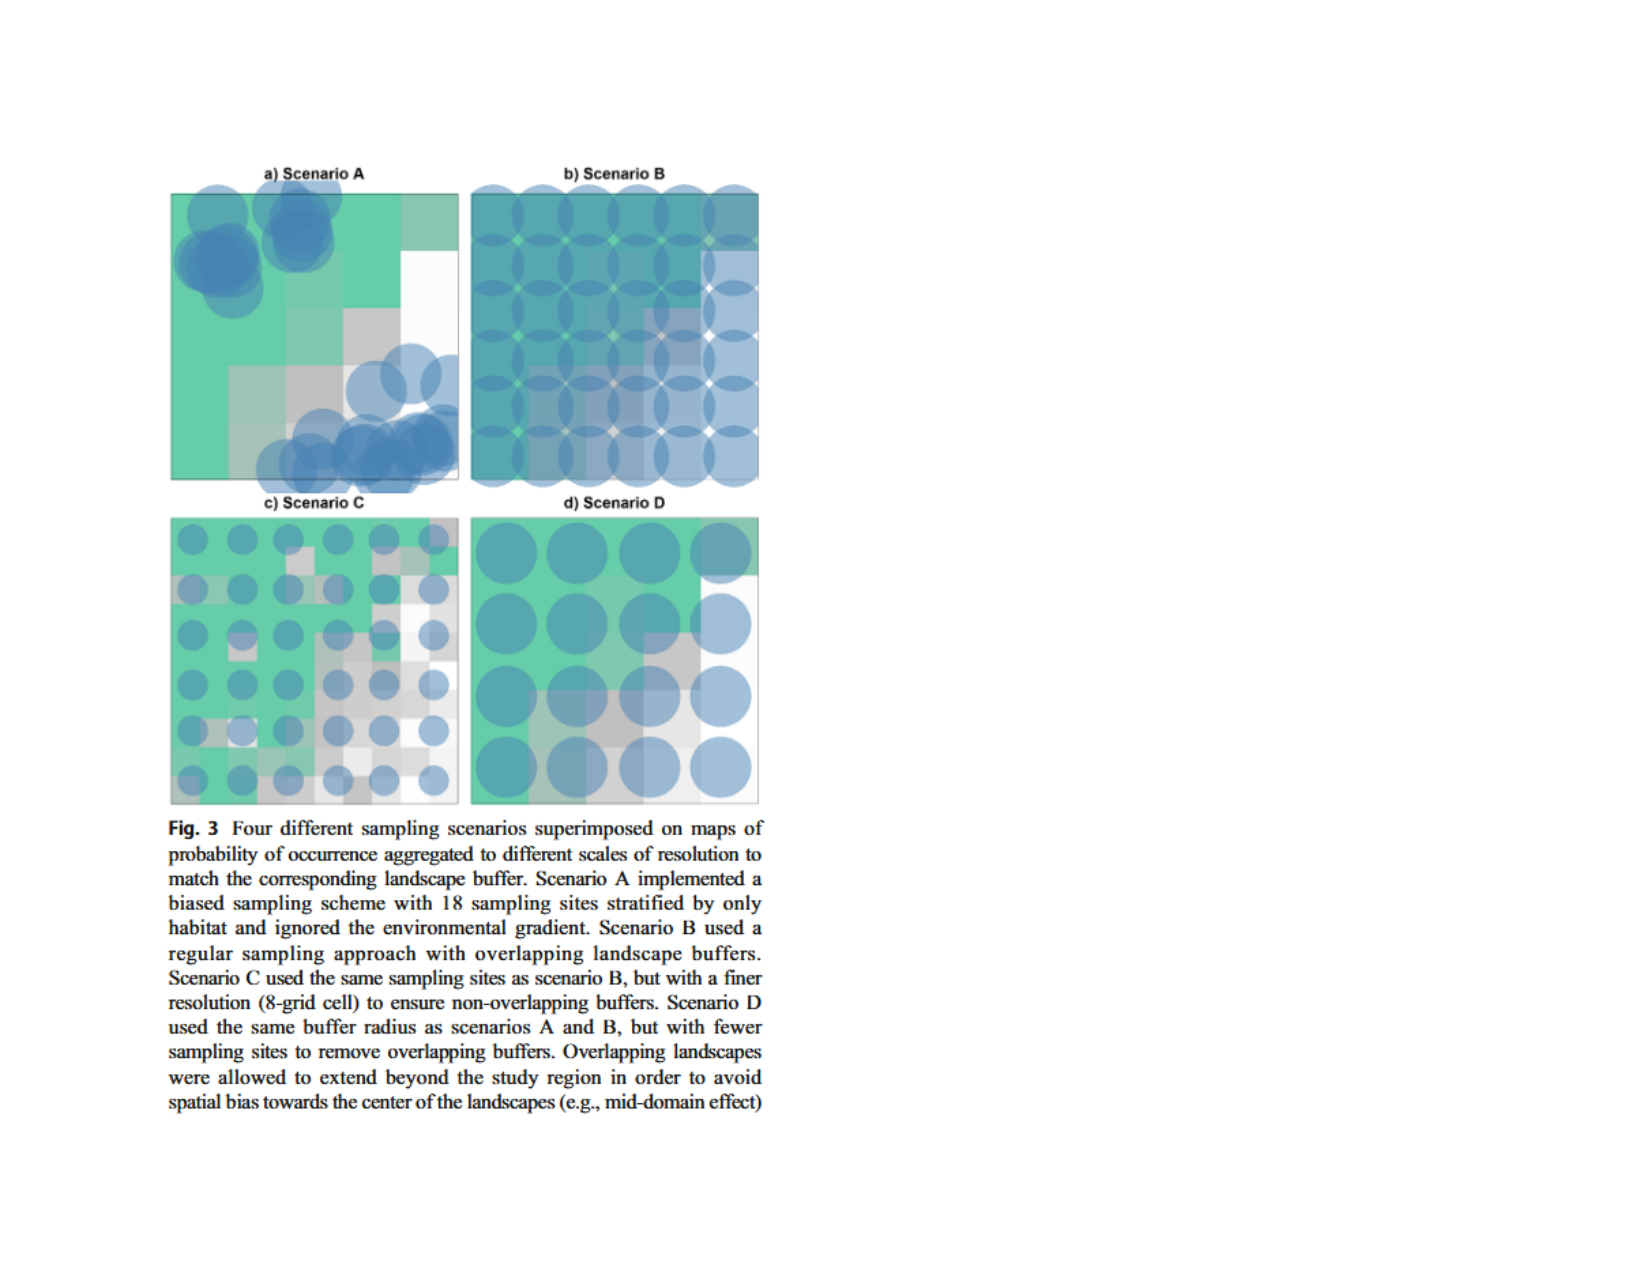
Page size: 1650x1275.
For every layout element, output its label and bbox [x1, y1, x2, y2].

picture [150, 150, 788, 1125]
